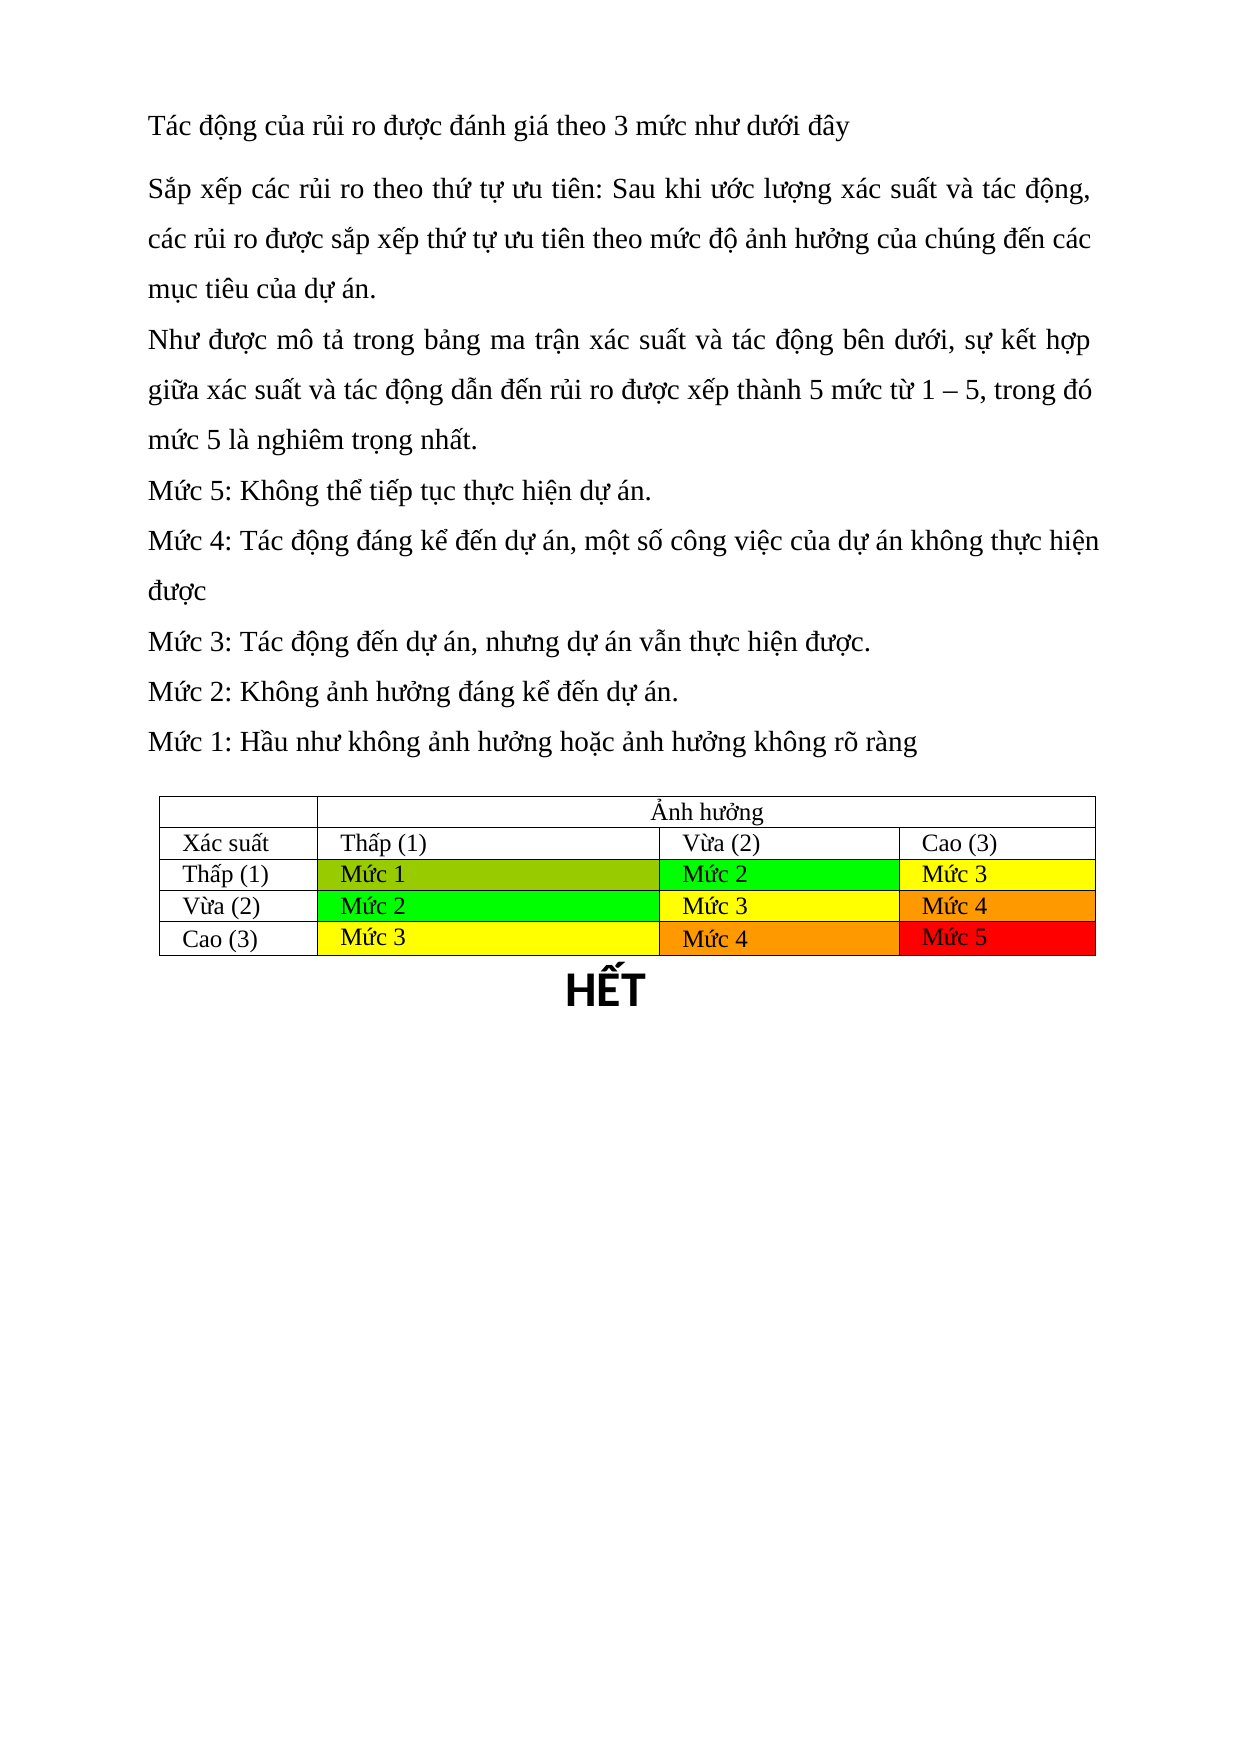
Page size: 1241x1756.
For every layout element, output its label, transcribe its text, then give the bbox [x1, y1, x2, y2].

table_cell Cao (3) [160, 922, 317, 955]
table_cell Mức 4 [660, 922, 899, 955]
table_header [160, 797, 317, 827]
text Mức 5: Không thể tiếp tục thực hiện dự án. [148, 473, 1152, 506]
table_cell Vừa (2) [660, 828, 899, 858]
table_cell Mức 2 [318, 891, 659, 921]
table_cell Thấp (1) [318, 828, 659, 858]
text Mức 3: Tác động đến dự án, nhưng dự án vẫn thực hiện được. Mức 2: Không ảnh hưởng đáng kể đến dự án. [148, 624, 890, 708]
table_cell Mức 4 [900, 891, 1095, 921]
table_cell Mức 3 [900, 860, 1095, 890]
table_cell Mức 3 [660, 891, 899, 921]
table_cell Mức 1 [318, 860, 659, 890]
text HẾT [103, 834, 1107, 1019]
text Như được mô tả trong bảng ma trận xác suất và tác động bên dưới, sự kết hợp giữa xác suất và tác động dẫn đến rủi ro được xếp thành 5 mức từ 1 – 5, trong đó mức 5 là nghiêm trọng nhất. [148, 322, 1093, 456]
text Mức 1: Hầu như không ảnh hưởng hoặc ảnh hưởng không rõ ràng [148, 724, 1152, 758]
text Sắp xếp các rủi ro theo thứ tự ưu tiên: Sau khi ước lượng xác suất và tác động, các rủi ro được sắp xếp thứ tự ưu tiên theo mức độ ảnh hưởng của chúng đến các mục tiêu của dự án. [148, 171, 1092, 305]
text Tác động của rủi ro được đánh giá theo 3 mức như dưới đây [148, 108, 1152, 142]
table_header Ảnh hưởng [318, 797, 1095, 827]
text Mức 4: Tác động đáng kể đến dự án, một số công việc của dự án không thực hiện được [148, 523, 1112, 607]
table_cell Vừa (2) [160, 891, 317, 921]
table_cell Mức 3 [318, 922, 659, 955]
table_cell Mức 5 [900, 922, 1095, 955]
table_cell Mức 2 [660, 860, 899, 890]
table_cell Thấp (1) [160, 860, 317, 890]
table_cell Cao (3) [900, 828, 1095, 858]
table_cell Xác suất [160, 828, 317, 858]
